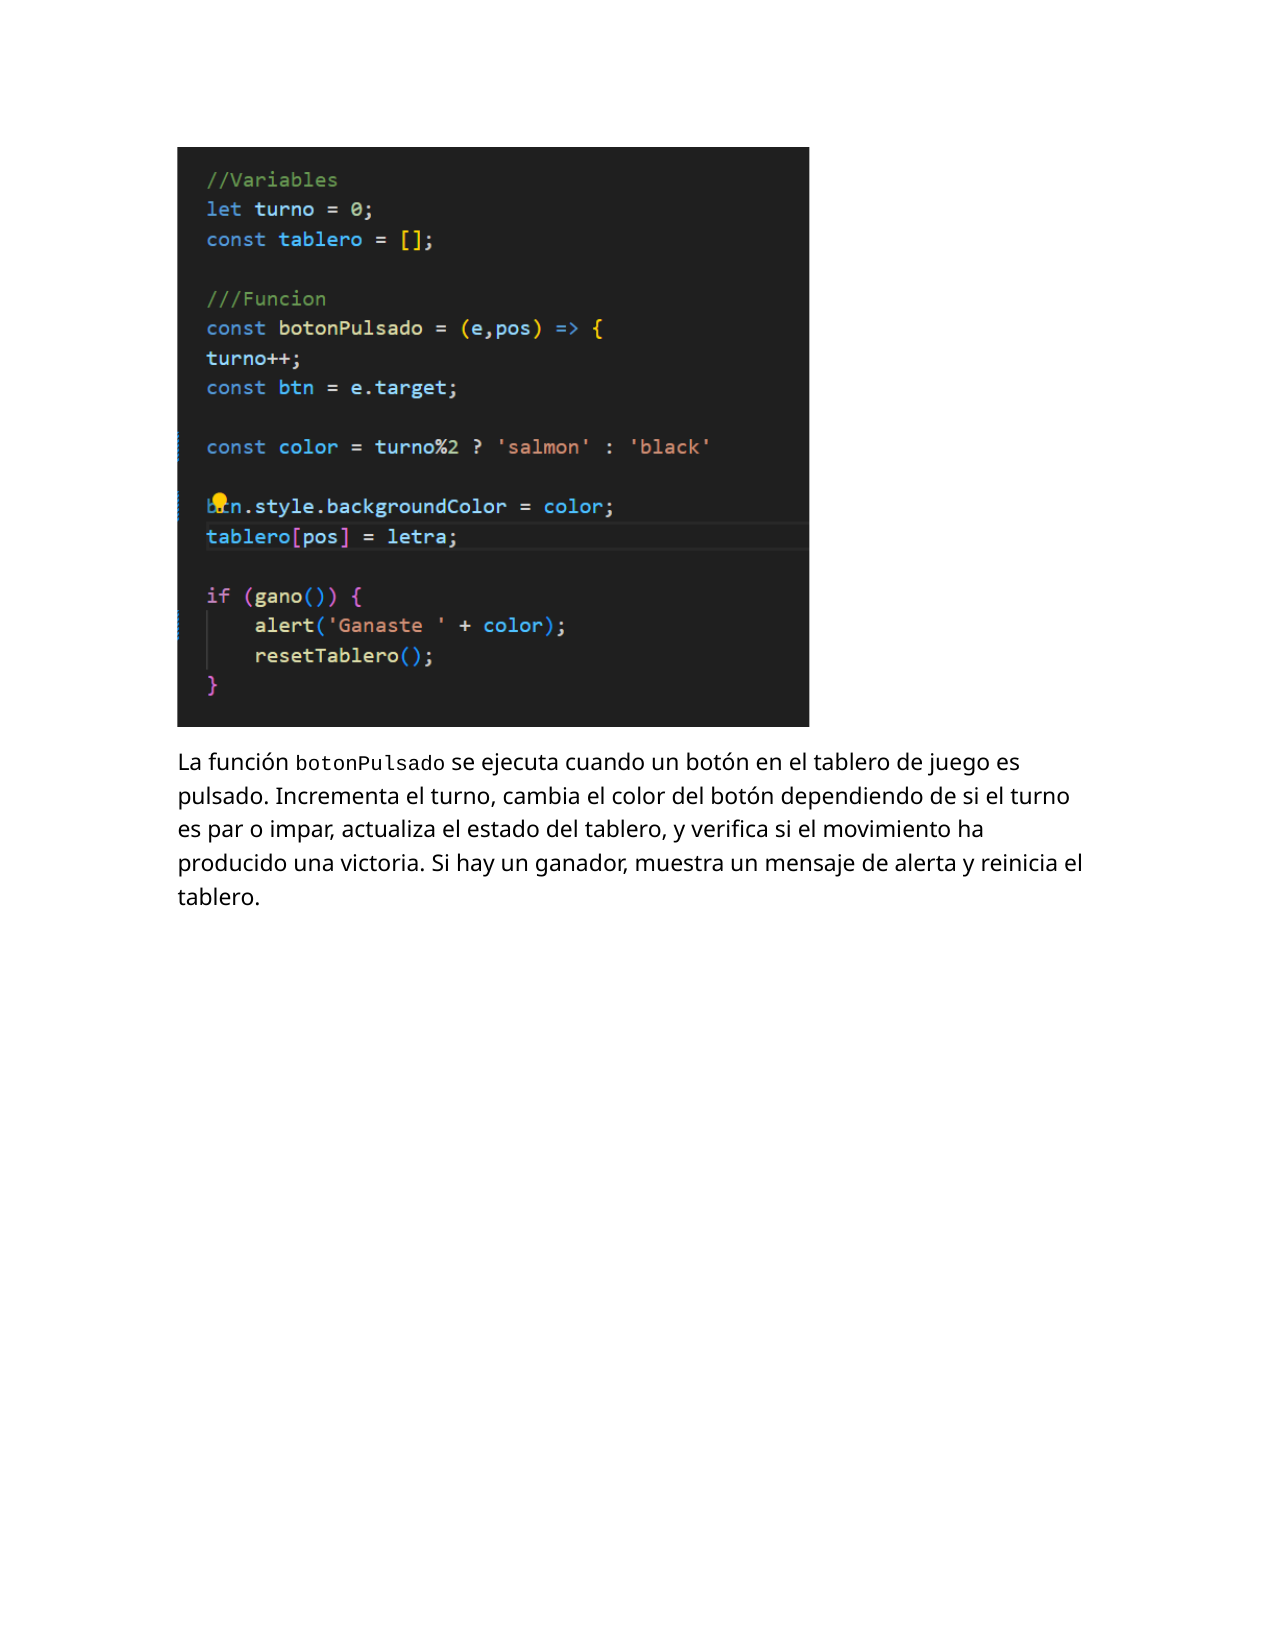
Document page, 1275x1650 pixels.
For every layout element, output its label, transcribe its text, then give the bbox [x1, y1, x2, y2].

picture [177, 147, 810, 727]
text La función botonPulsado se ejecuta cuando un botón en el tablero de juego es pulsado. Incrementa el turno, cambia el color del botón dependiendo de si el turno es par o impar, actualiza el estado del tablero, y verifica si el movimiento ha producido una victoria. Si hay un ganador, muestra un mensaje de alerta y reinicia el tablero. [177, 746, 1098, 912]
